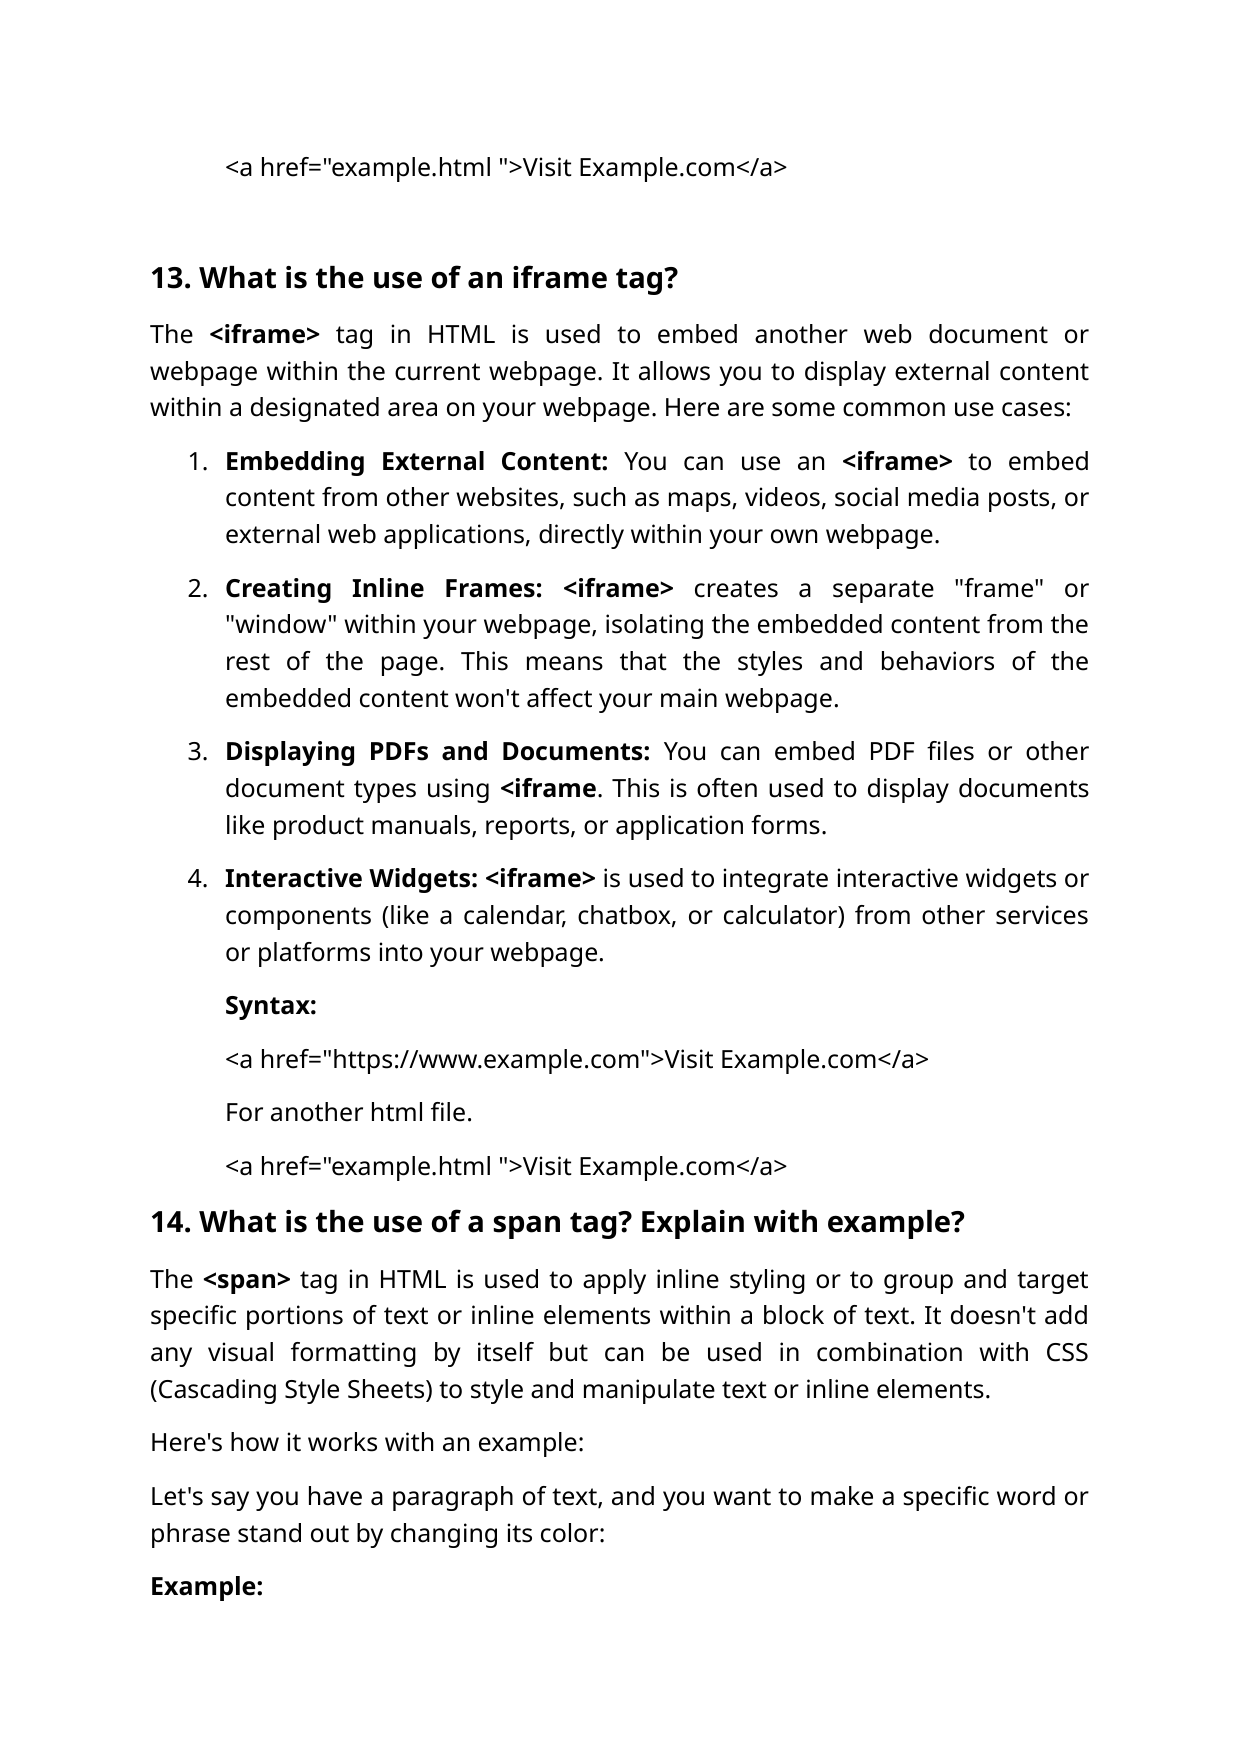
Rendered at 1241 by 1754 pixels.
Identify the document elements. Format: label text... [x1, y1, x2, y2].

text 13. What is the use of an iframe tag? [150, 257, 1090, 297]
text The <span> tag in HTML is used to apply inline styling or to group and target specific portions of text or inline elements within a block of text. It doesn't add any visual formatting by itself but can be used in combination with CSS (Cascading Style Sheets) to style and manipulate text or inline elements. [150, 1261, 1090, 1406]
text 14. What is the use of a span tag? Explain with example? [150, 1202, 1090, 1241]
list Displaying PDFs and Documents: You can embed PDF files or other document types using <iframe. This is often used to display documents like product manuals, reports, or application forms. [187, 734, 1090, 842]
text Here's how it works with an example: [150, 1425, 1090, 1459]
list Creating Inline Frames: <iframe> creates a separate "frame" or "window" within your webpage, isolating the embedded content from the rest of the page. This means that the styles and behaviors of the embedded content won't affect your main webpage. [187, 570, 1090, 715]
text For another html file. [225, 1095, 1090, 1129]
text <a href="example.html ">Visit Example.com</a> [225, 1148, 1090, 1182]
text Example: [150, 1569, 1090, 1603]
list Embedding External Content: You can use an <iframe> to embed content from other websites, such as maps, videos, social media posts, or external web applications, directly within your own webpage. [187, 443, 1090, 551]
text The <iframe> tag in HTML is used to embed another web document or webpage within the current webpage. It allows you to display external content within a designated area on your webpage. Here are some common use cases: [150, 316, 1090, 424]
list Interactive Widgets: <iframe> is used to integrate interactive widgets or components (like a calendar, chatbox, or calculator) from other services or platforms into your webpage. [187, 861, 1090, 969]
text <a href="https://www.example.com">Visit Example.com</a> [225, 1041, 1090, 1076]
text <a href="example.html ">Visit Example.com</a> [225, 150, 1090, 184]
text Syntax: [225, 988, 1090, 1022]
text Let's say you have a paragraph of text, and you want to make a specific word or phrase stand out by changing its color: [150, 1478, 1090, 1549]
